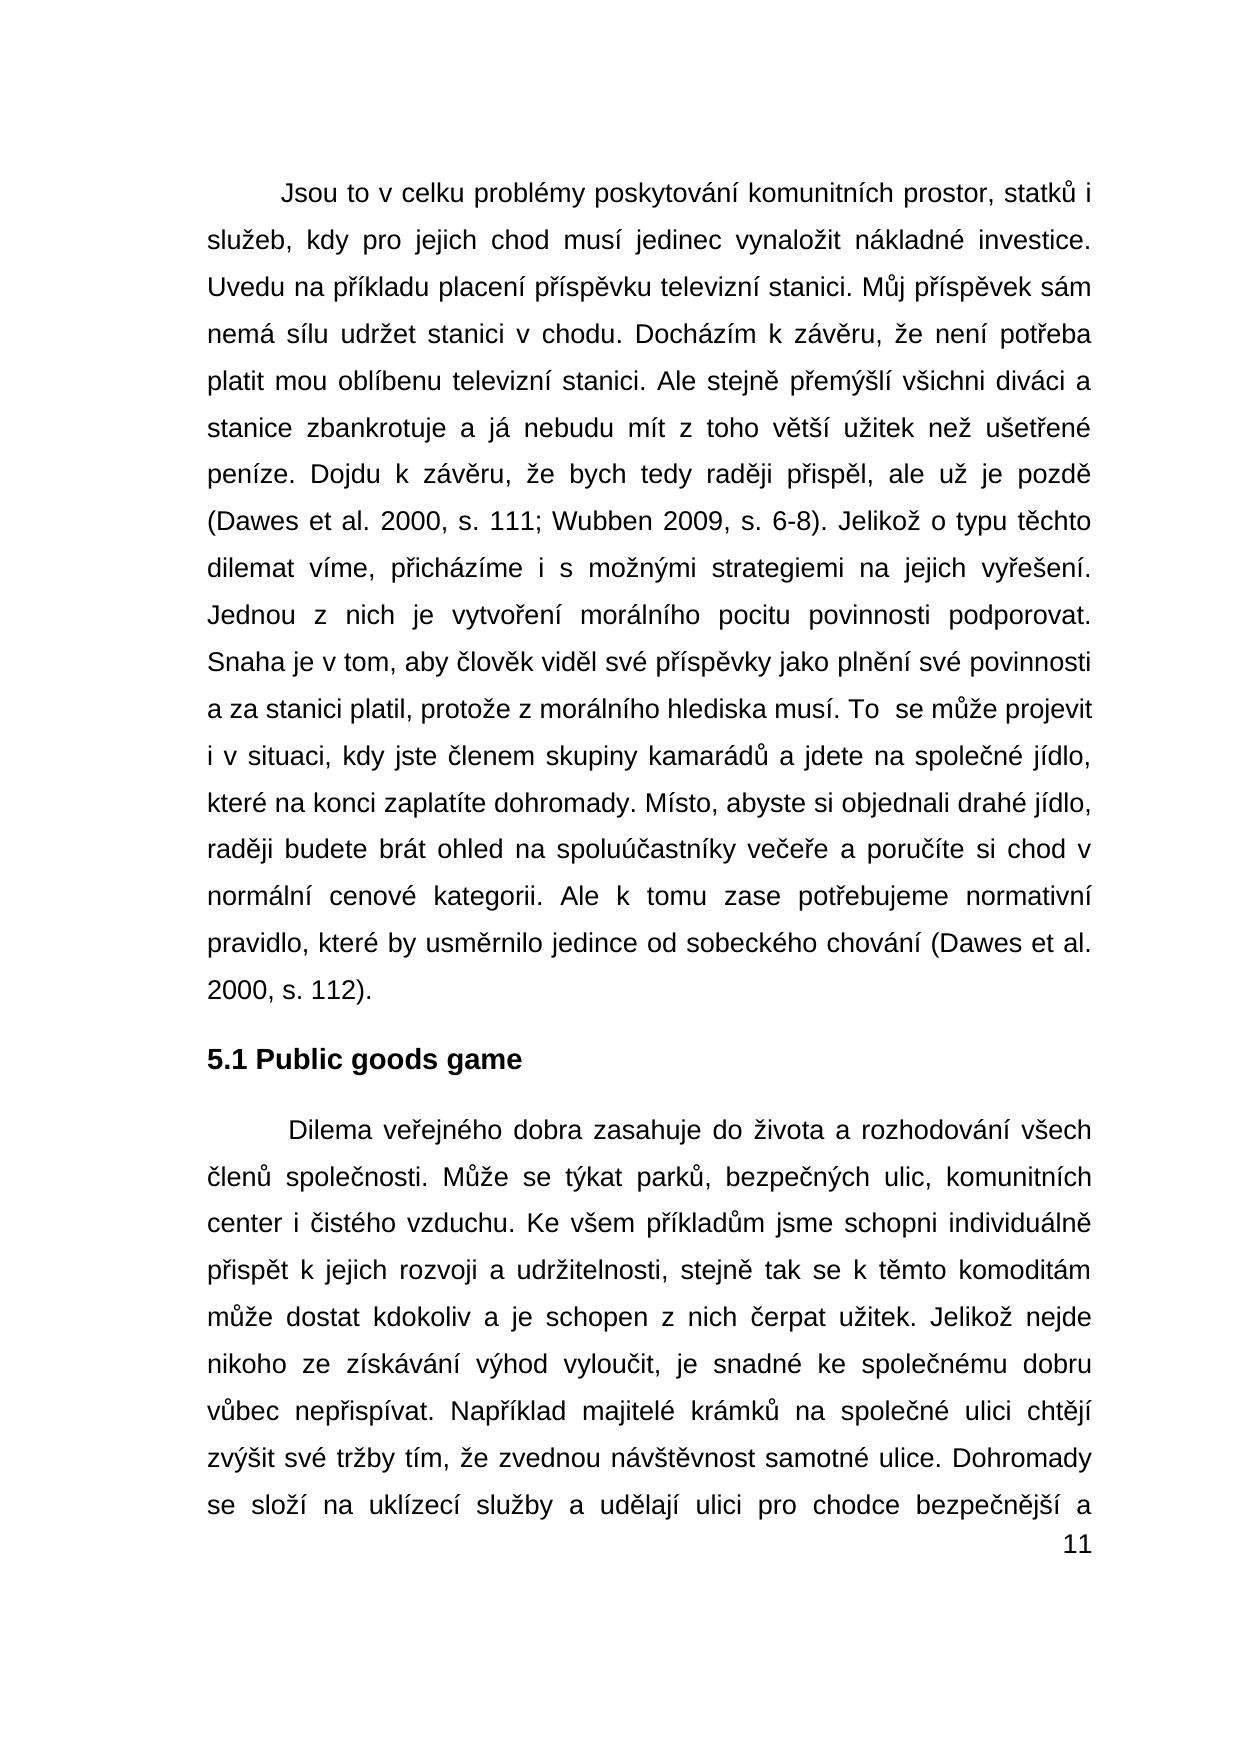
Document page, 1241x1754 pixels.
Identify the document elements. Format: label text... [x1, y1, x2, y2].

text Jsou to v celku problémy poskytování komunitních prostor, statků i služeb, kdy pro jejich chod musí jedinec vynaložit nákladné investice. Uvedu na příkladu placení příspěvku televizní stanici. Můj příspěvek sám nemá sílu udržet stanici v chodu. Docházím k závěru, že není potřeba platit mou oblíbenu televizní stanici. Ale stejně přemýšlí všichni diváci a stanice zbankrotuje a já nebudu mít z toho větší užitek než ušetřené peníze. Dojdu k závěru, že bych tedy raději přispěl, ale už je pozdě (Dawes et al. 2000, s. 111; Wubben 2009, s. 6-8). Jelikož o typu těchto dilemat víme, přicházíme i s možnými strategiemi na jejich vyřešení. Jednou z nich je vytvoření morálního pocitu povinnosti podporovat. Snaha je v tom, aby člověk viděl své příspěvky jako plnění své povinnosti a za stanici platil, protože z morálního hlediska musí. To se může projevit i v situaci, kdy jste členem skupiny kamarádů a jdete na společné jídlo, které na konci zaplatíte dohromady. Místo, abyste si objednali drahé jídlo, raději budete brát ohled na spoluúčastníky večeře a poručíte si chod v normální cenové kategorii. Ale k tomu zase potřebujeme normativní pravidlo, které by usměrnilo jedince od sobeckého chování (Dawes et al. 2000, s. 112). [207, 177, 1092, 1005]
subtitle 5.1 Public goods game [207, 1042, 1092, 1075]
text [207, 1114, 1092, 1520]
